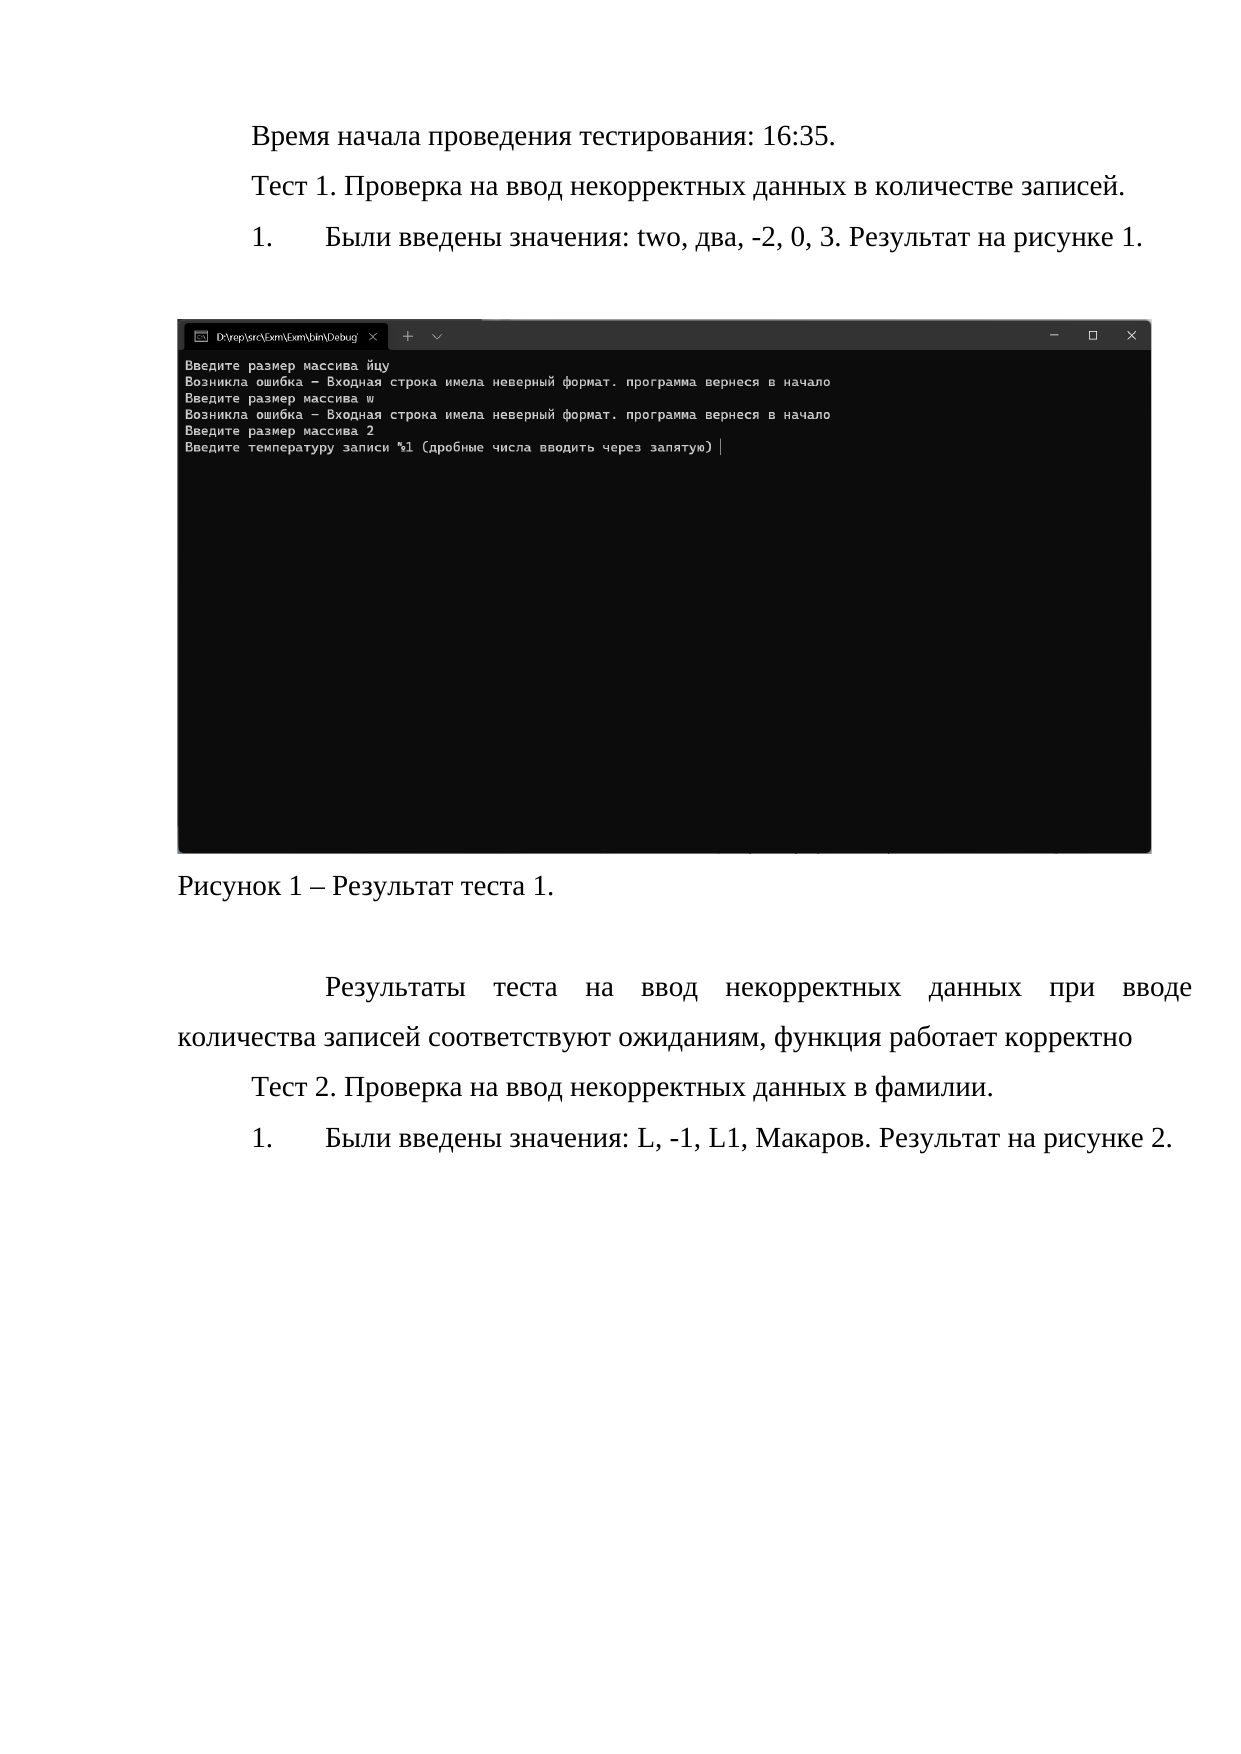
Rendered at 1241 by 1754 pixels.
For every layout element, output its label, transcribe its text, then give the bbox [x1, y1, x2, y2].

list Были введены значения: L, -1, L1, Макаров. Результат на рисунке 2. [177, 1120, 1193, 1153]
text Тест 1. Проверка на ввод некорректных данных в количестве записей. [177, 168, 1193, 202]
list Рисунок 1 – Результат теста 1. [177, 868, 1193, 902]
list Время начала проведения тестирования: 16:35. [251, 118, 1193, 152]
text Тест 2. Проверка на ввод некорректных данных в фамилии. [177, 1069, 1193, 1103]
text Результаты теста на ввод некорректных данных при вводе количества записей соответствуют ожиданиям, функция работает корректно [177, 969, 1193, 1053]
list Были введены значения: two, два, -2, 0, 3. Результат на рисунке 1. [177, 219, 1193, 252]
picture [177, 319, 1152, 854]
